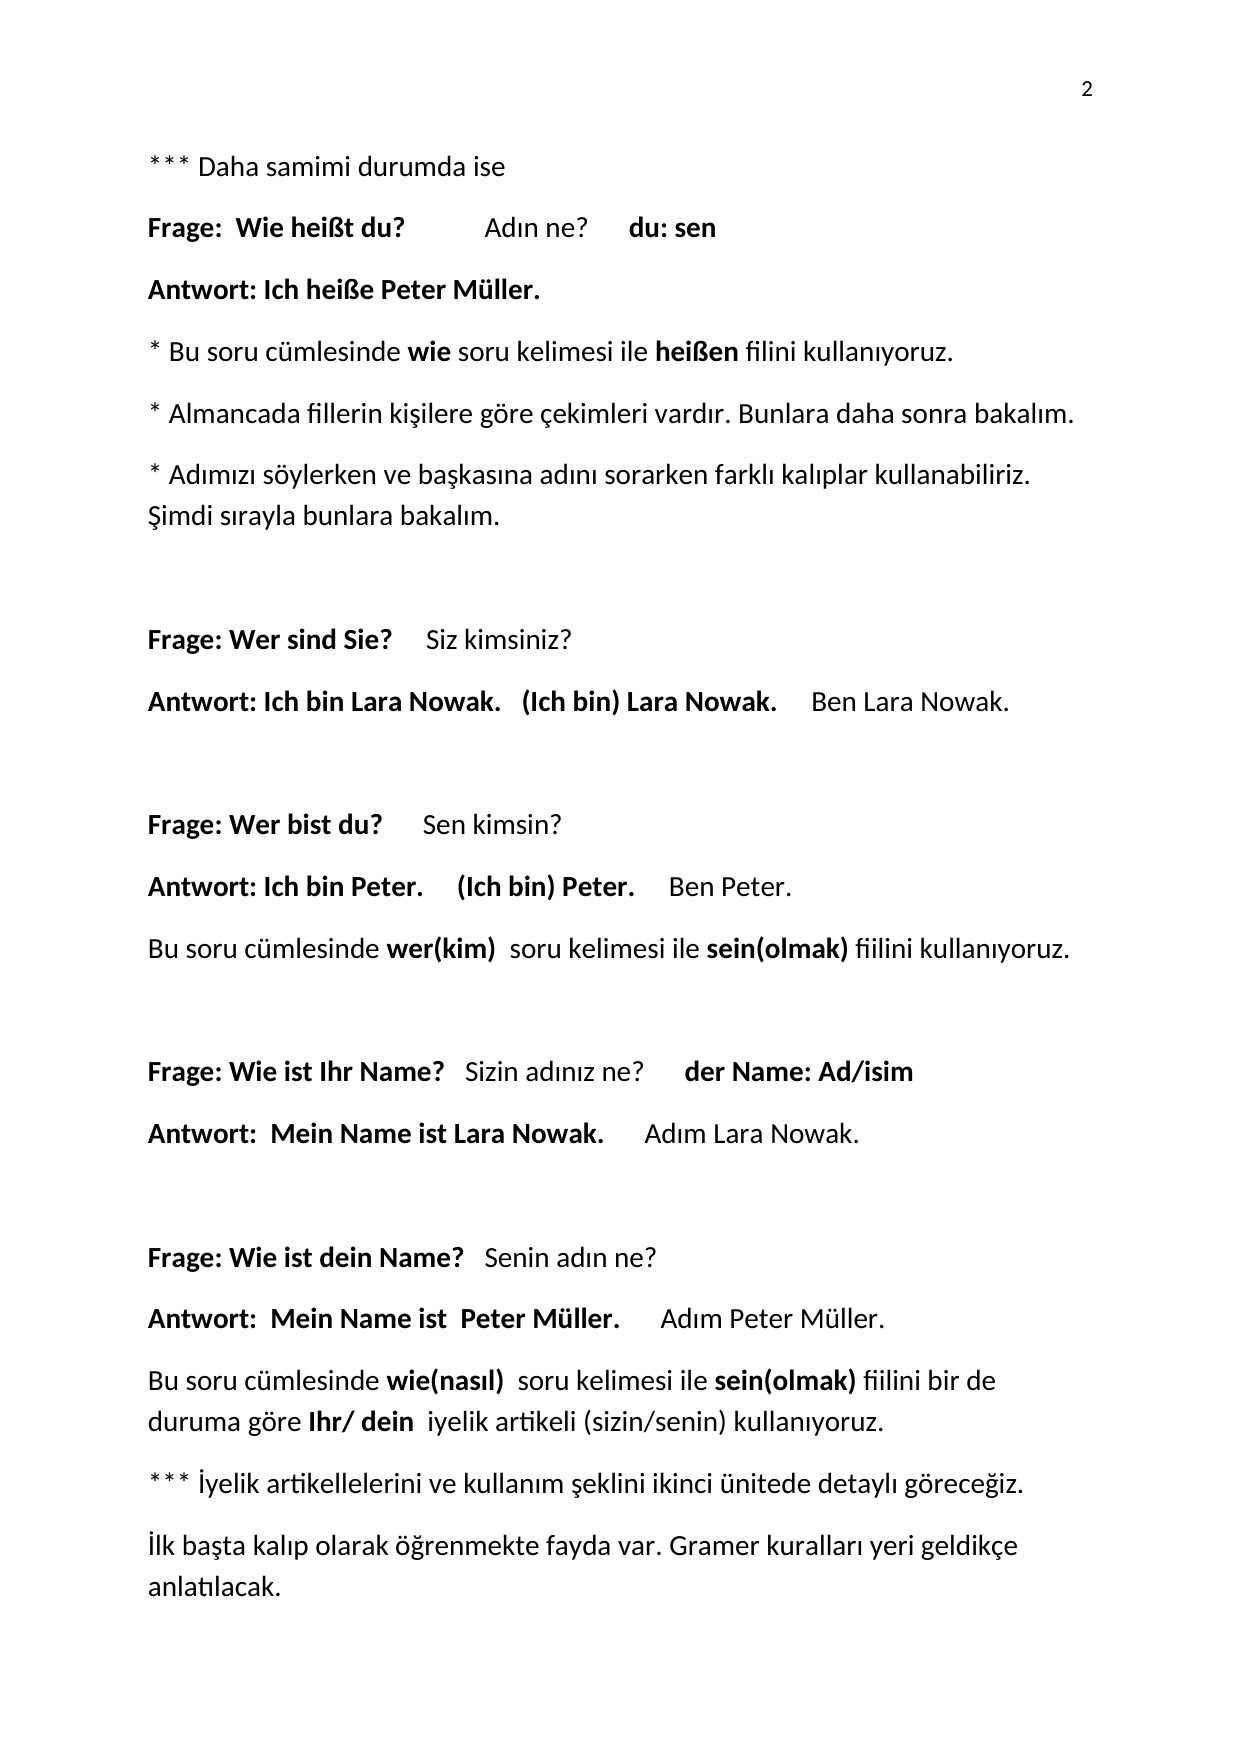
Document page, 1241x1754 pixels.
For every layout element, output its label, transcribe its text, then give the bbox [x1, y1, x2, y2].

text * Adımızı söylerken ve başkasına adını sorarken farklı kalıplar kullanabiliriz. Şimdi sırayla bunlara bakalım. [148, 456, 1093, 533]
text Antwort: Ich bin Lara Nowak. (Ich bin) Lara Nowak. Ben Lara Nowak. [148, 683, 1093, 718]
text Bu soru cümlesinde wie(nasıl) soru kelimesi ile sein(olmak) fiilini bir de duruma göre Ihr/ dein iyelik artikeli (sizin/senin) kullanıyoruz. [148, 1362, 1093, 1439]
text * Bu soru cümlesinde wie soru kelimesi ile heißen filini kullanıyoruz. [148, 333, 1093, 368]
text İlk başta kalıp olarak öğrenmekte fayda var. Gramer kuralları yeri geldikçe anlatılacak. [148, 1527, 1093, 1603]
text Antwort: Ich heiße Peter Müller. [148, 271, 1093, 307]
text Antwort: Ich bin Peter. (Ich bin) Peter. Ben Peter. [148, 868, 1093, 904]
text *** İyelik artikellelerini ve kullanım şeklini ikinci ünitede detaylı göreceğiz. [148, 1465, 1093, 1501]
text Frage: Wer bist du? Sen kimsin? [148, 806, 1093, 842]
text Frage: Wie heißt du? Adın ne? du: sen [148, 209, 1093, 245]
text Bu soru cümlesinde wer(kim) soru kelimesi ile sein(olmak) fiilini kullanıyoruz. [148, 930, 1093, 965]
text * Almancada fillerin kişilere göre çekimleri vardır. Bunlara daha sonra bakalım. [148, 395, 1093, 430]
text Frage: Wer sind Sie? Siz kimsiniz? [148, 621, 1093, 657]
text Frage: Wie ist Ihr Name? Sizin adınız ne? der Name: Ad/isim [148, 1053, 1093, 1089]
text Antwort: Mein Name ist Lara Nowak. Adım Lara Nowak. [148, 1115, 1093, 1151]
text *** Daha samimi durumda ise [148, 148, 1093, 183]
text Frage: Wie ist dein Name? Senin adın ne? [148, 1239, 1093, 1274]
text Antwort: Mein Name ist Peter Müller. Adım Peter Müller. [148, 1300, 1093, 1336]
